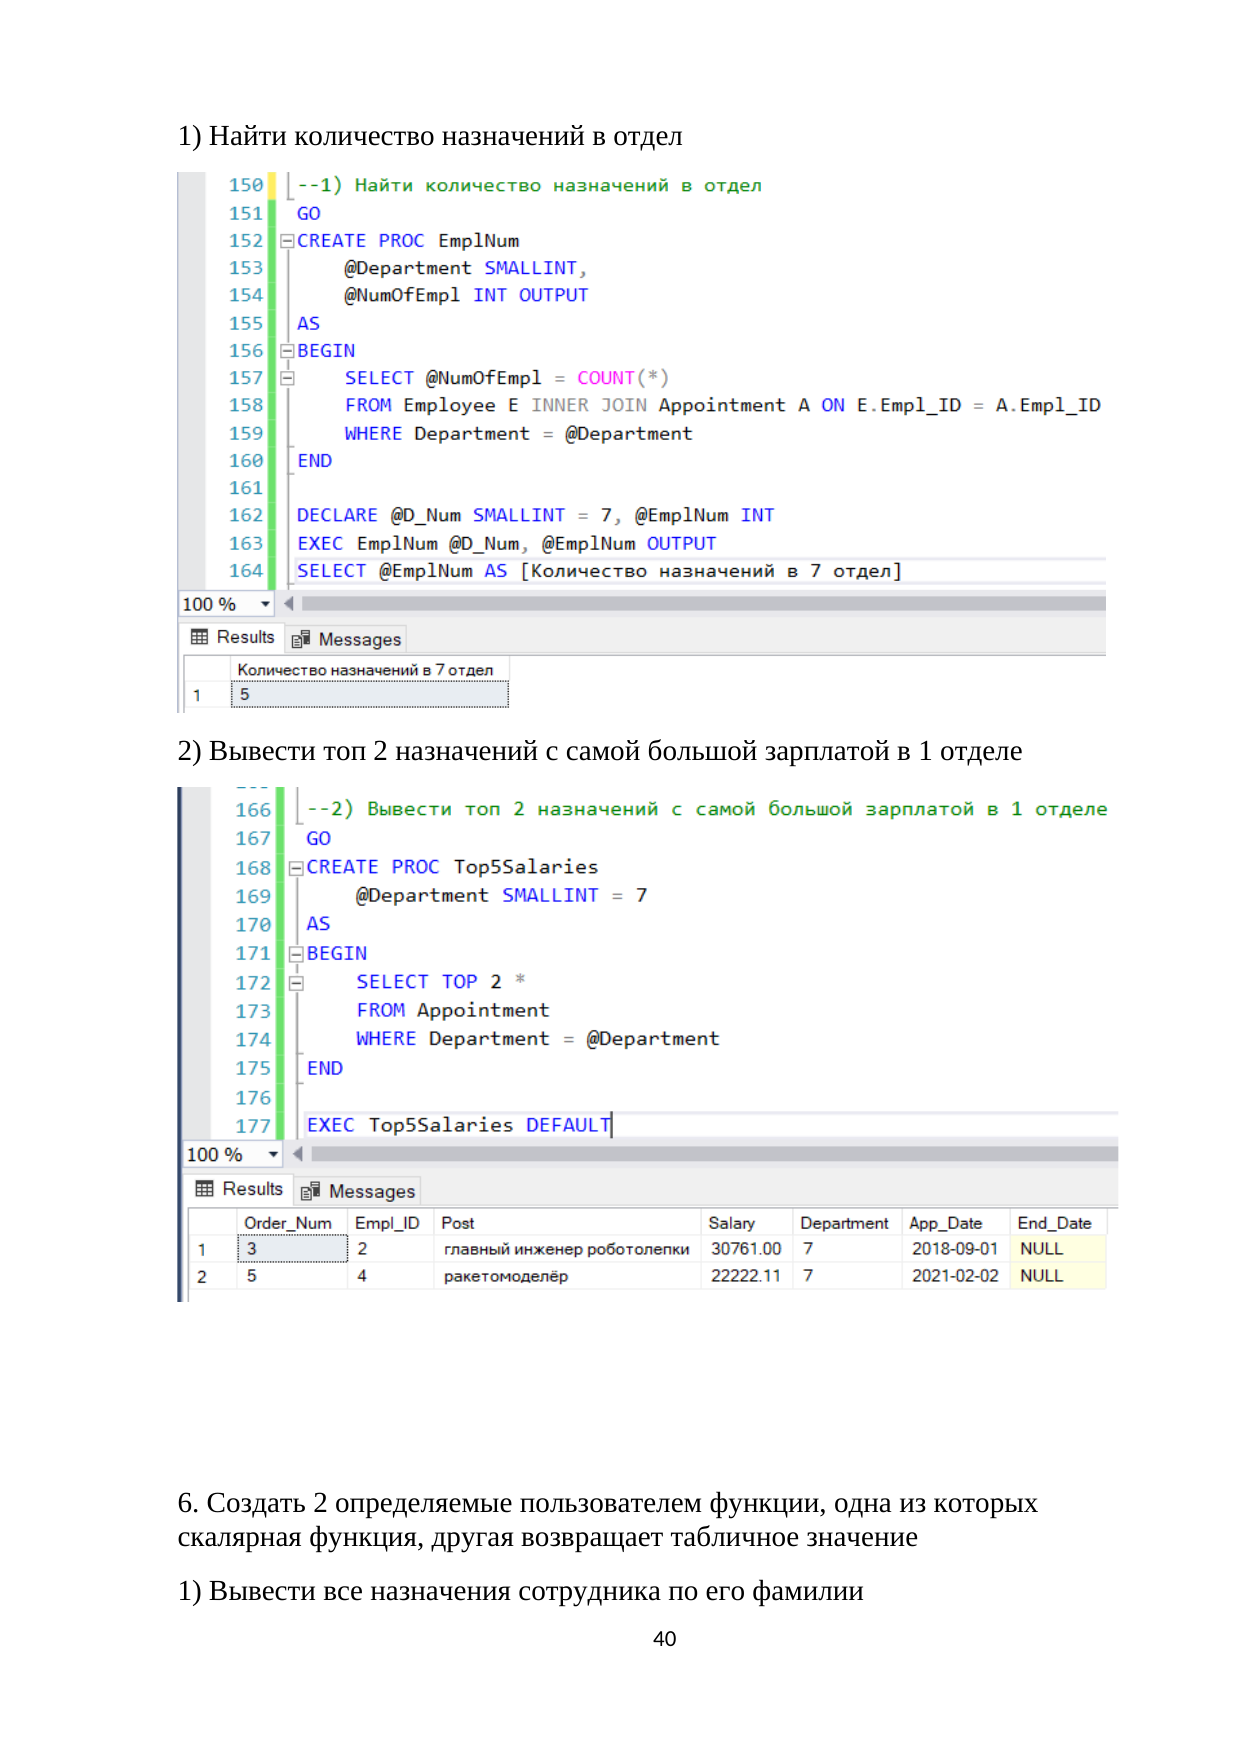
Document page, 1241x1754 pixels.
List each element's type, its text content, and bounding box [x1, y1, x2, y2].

picture [177, 787, 1119, 1302]
text 6. Создать 2 определяемые пользователем функции, одна из которых скалярная функция, другая возвращает табличное значение [177, 1485, 1152, 1552]
text 1) Найти количество назначений в отдел [177, 118, 1152, 152]
text 2) Вывести топ 2 назначений с самой большой зарплатой в 1 отделе [177, 733, 1152, 767]
picture [177, 172, 1106, 713]
text 1) Вывести все назначения сотрудника по его фамилии [177, 1573, 1152, 1607]
